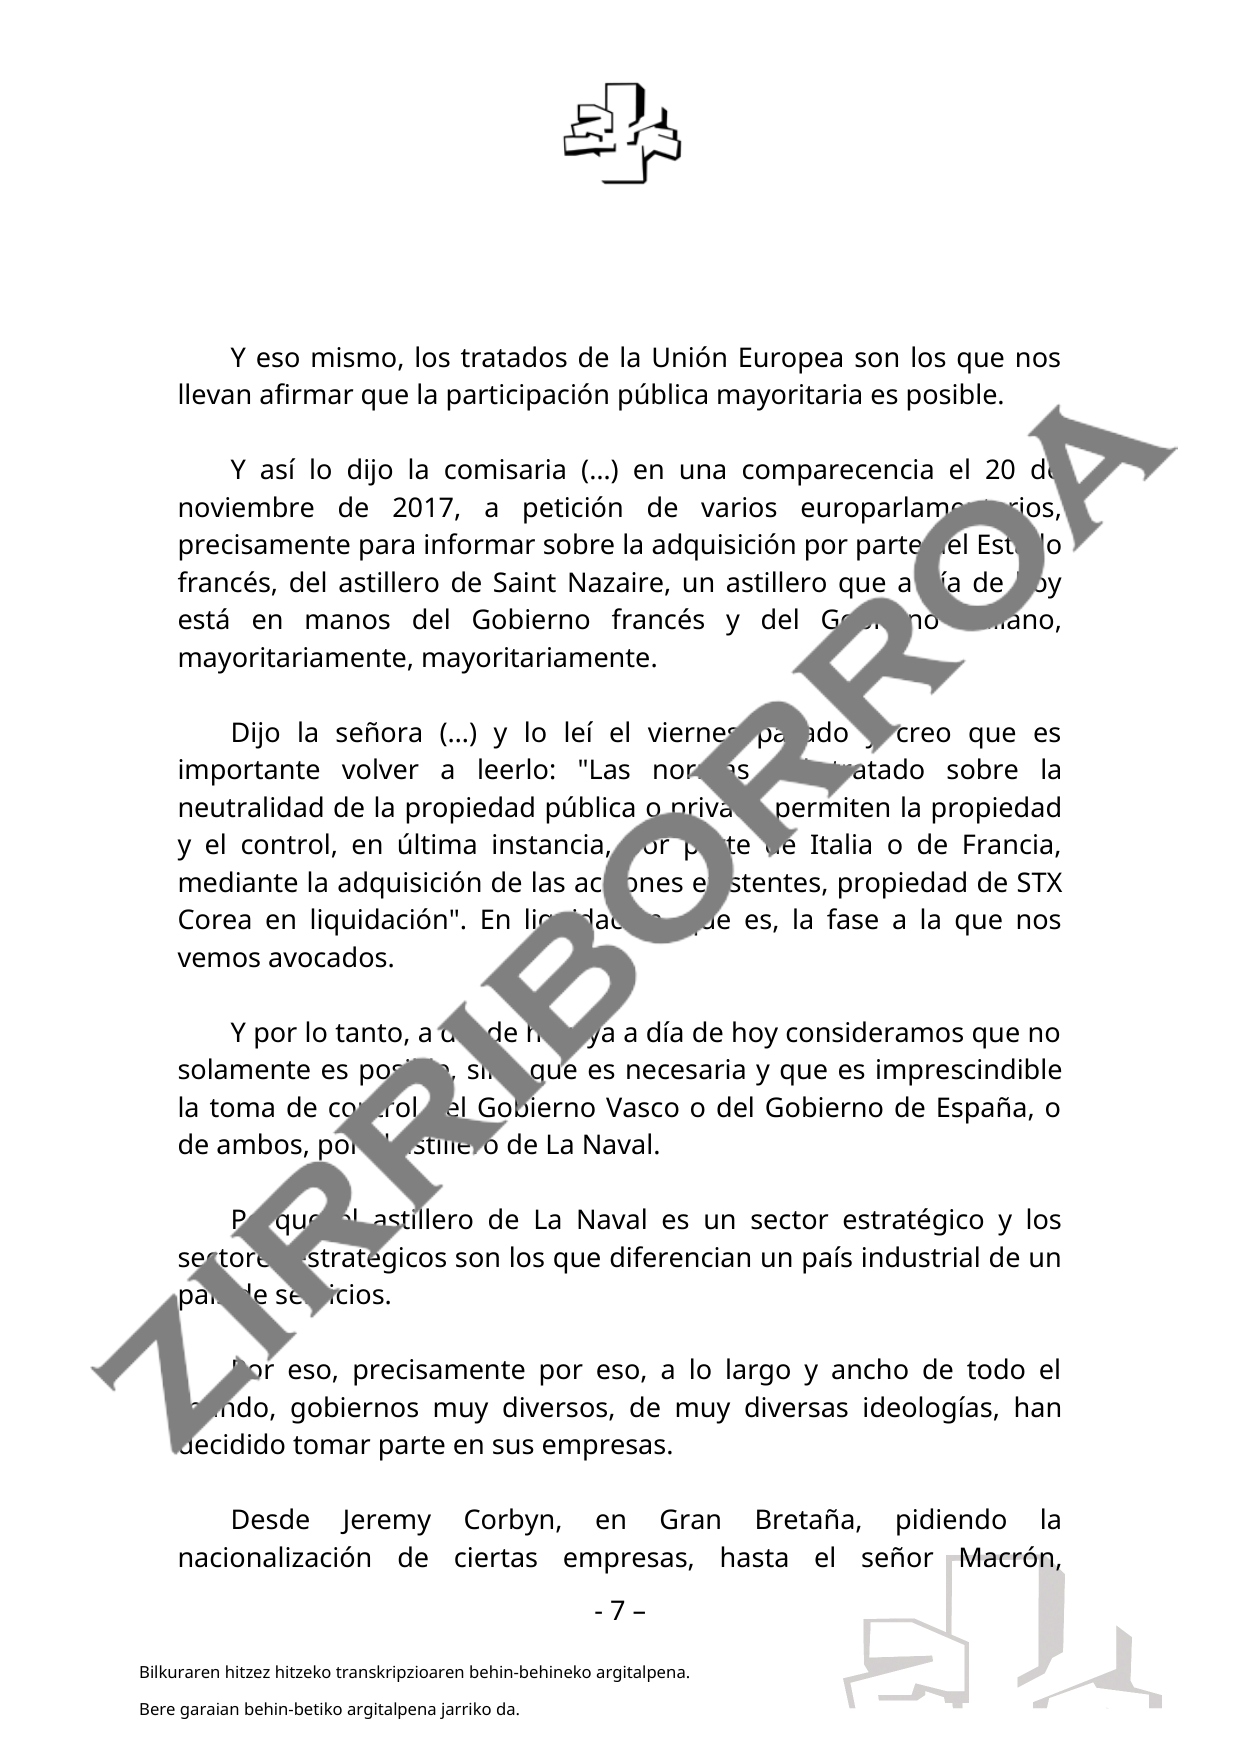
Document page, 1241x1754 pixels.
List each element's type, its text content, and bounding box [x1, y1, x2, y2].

text Porque el astillero de La Naval es un sector estratégico y los sectores estratégicos son los que diferencian un país industrial de un país de servicios. [311, 1200, 1063, 1312]
text Y así lo dijo la comisaria (…) en una comparecencia el 20 de noviembre de 2017, a petición de varios europarlamentarios, precisamente para informar sobre la adquisición por parte del Estado francés, del astillero de Saint Nazaire, un astillero que a día de hoy está en manos del Gobierno francés y del Gobierno italiano, mayoritariamente, mayoritariamente. [177, 450, 1063, 675]
text Dijo la señora (…) y lo leí el viernes pasado y creo que es importante volver a leerlo: "Las normas del tratado sobre la neutralidad de la propiedad pública o privada permiten la propiedad y el control, en última instancia, por parte de Italia o de Francia, mediante la adquisición de las acciones existentes, propiedad de STX Corea en liquidación". En liquidación, que es, la fase a la que nos vemos avocados. [177, 712, 1063, 975]
text Por eso, precisamente por eso, a lo largo y ancho de todo el mundo, gobiernos muy diversos, de muy diversas ideologías, han decidido tomar parte en sus empresas. [177, 1350, 1063, 1462]
text Y eso mismo, los tratados de la Unión Europea son los que nos llevan afirmar que la participación pública mayoritaria es posible. [177, 337, 1063, 412]
text Y por lo tanto, a día de hoy, ya a día de hoy consideramos que no solamente es posible, sino que es necesaria y que es imprescindible la toma de control del Gobierno Vasco o del Gobierno de España, o de ambos, por el astillero de La Naval. [177, 1012, 1063, 1162]
picture [555, 75, 690, 193]
picture [797, 1491, 1169, 1710]
text Porque el astillero de La Naval es un sector estratégico y los sectores estratégicos son los que diferencian un país industrial de un país de servicios. [177, 1200, 309, 1312]
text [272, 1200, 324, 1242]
